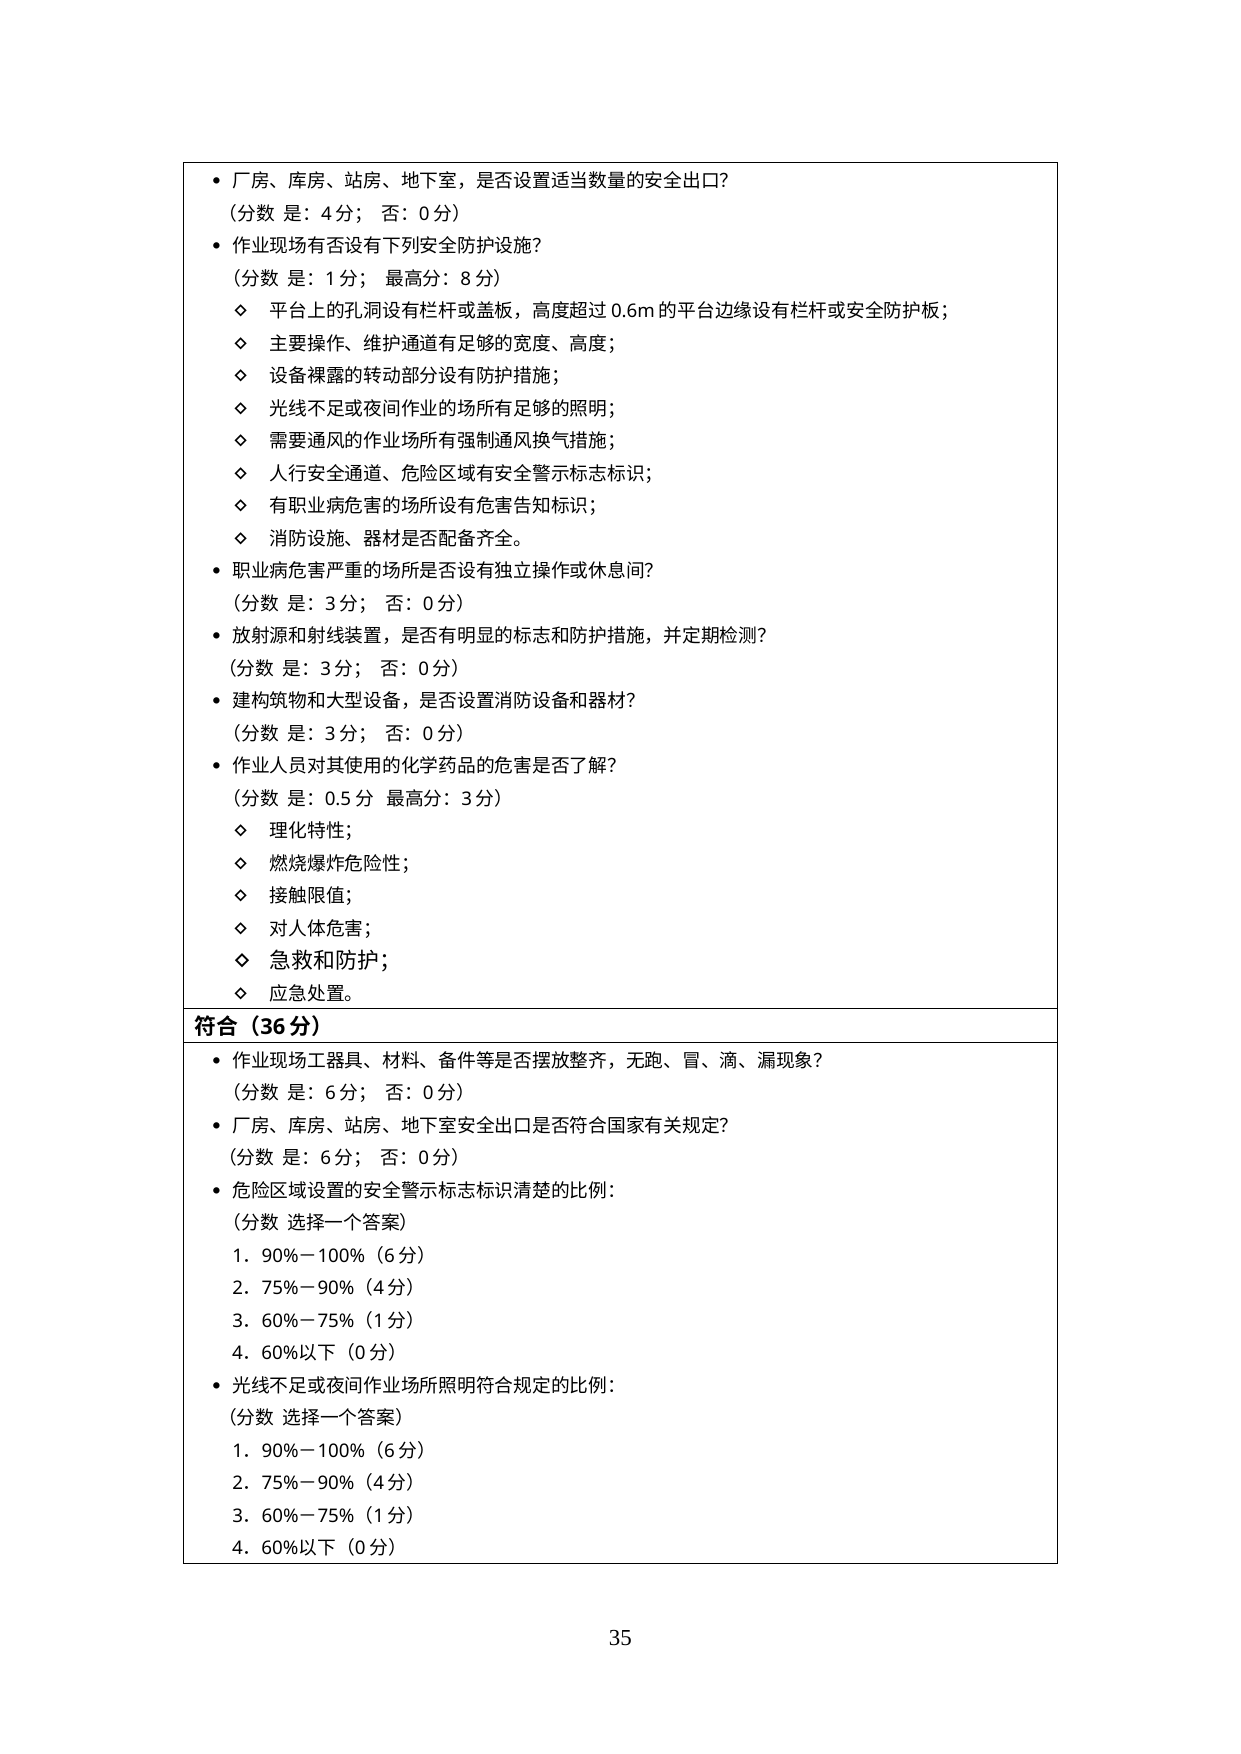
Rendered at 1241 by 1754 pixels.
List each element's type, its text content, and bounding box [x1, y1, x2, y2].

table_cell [184, 1043, 1057, 1563]
table_cell 厂房、库房、站房、地下室，是否设置适当数量的安全出口？ （分数 是：4分； 否：0分） 作业现场有否设有下列安全防护设施？ （分数 是：1分； 最高分：8分） 平台上的孔洞设有栏杆或盖板，高度超过的平台边缘设有栏杆或安全防护板； 主要操作、维护通道有足够的宽度、高度； 设备裸露的转动部分设有防护措施； 光线不足或夜间作业的场所有足够的照明； 需要通风的作业场所有强制通风换气措施； 人行安全通道、危险区域有安全警示标志标识； 有职业病危害的场所设有危害告知标识； 消防设施、器材是否配备齐全。 职业病危害严重的场所是否设有独立操作或休息间？ （分数 是：3分； 否：0分） 放射源和射线装置，是否有明显的标志和防护措施，并定期检测？ （分数 是：3分； 否：0分） 建构筑物和大型设备，是否设置消防设备和器材？ （分数 是：3分； 否：0分） 作业人员对其使用的化学药品的危害是否了解？ （分数 是：0.5分 最高分：3分） 理化特性； 燃烧爆炸危险性； 接触限值； 对人体危害； 急救和防护； 应急处置。 [184, 163, 1057, 1008]
table_cell 符合（36分） [184, 1009, 1057, 1042]
